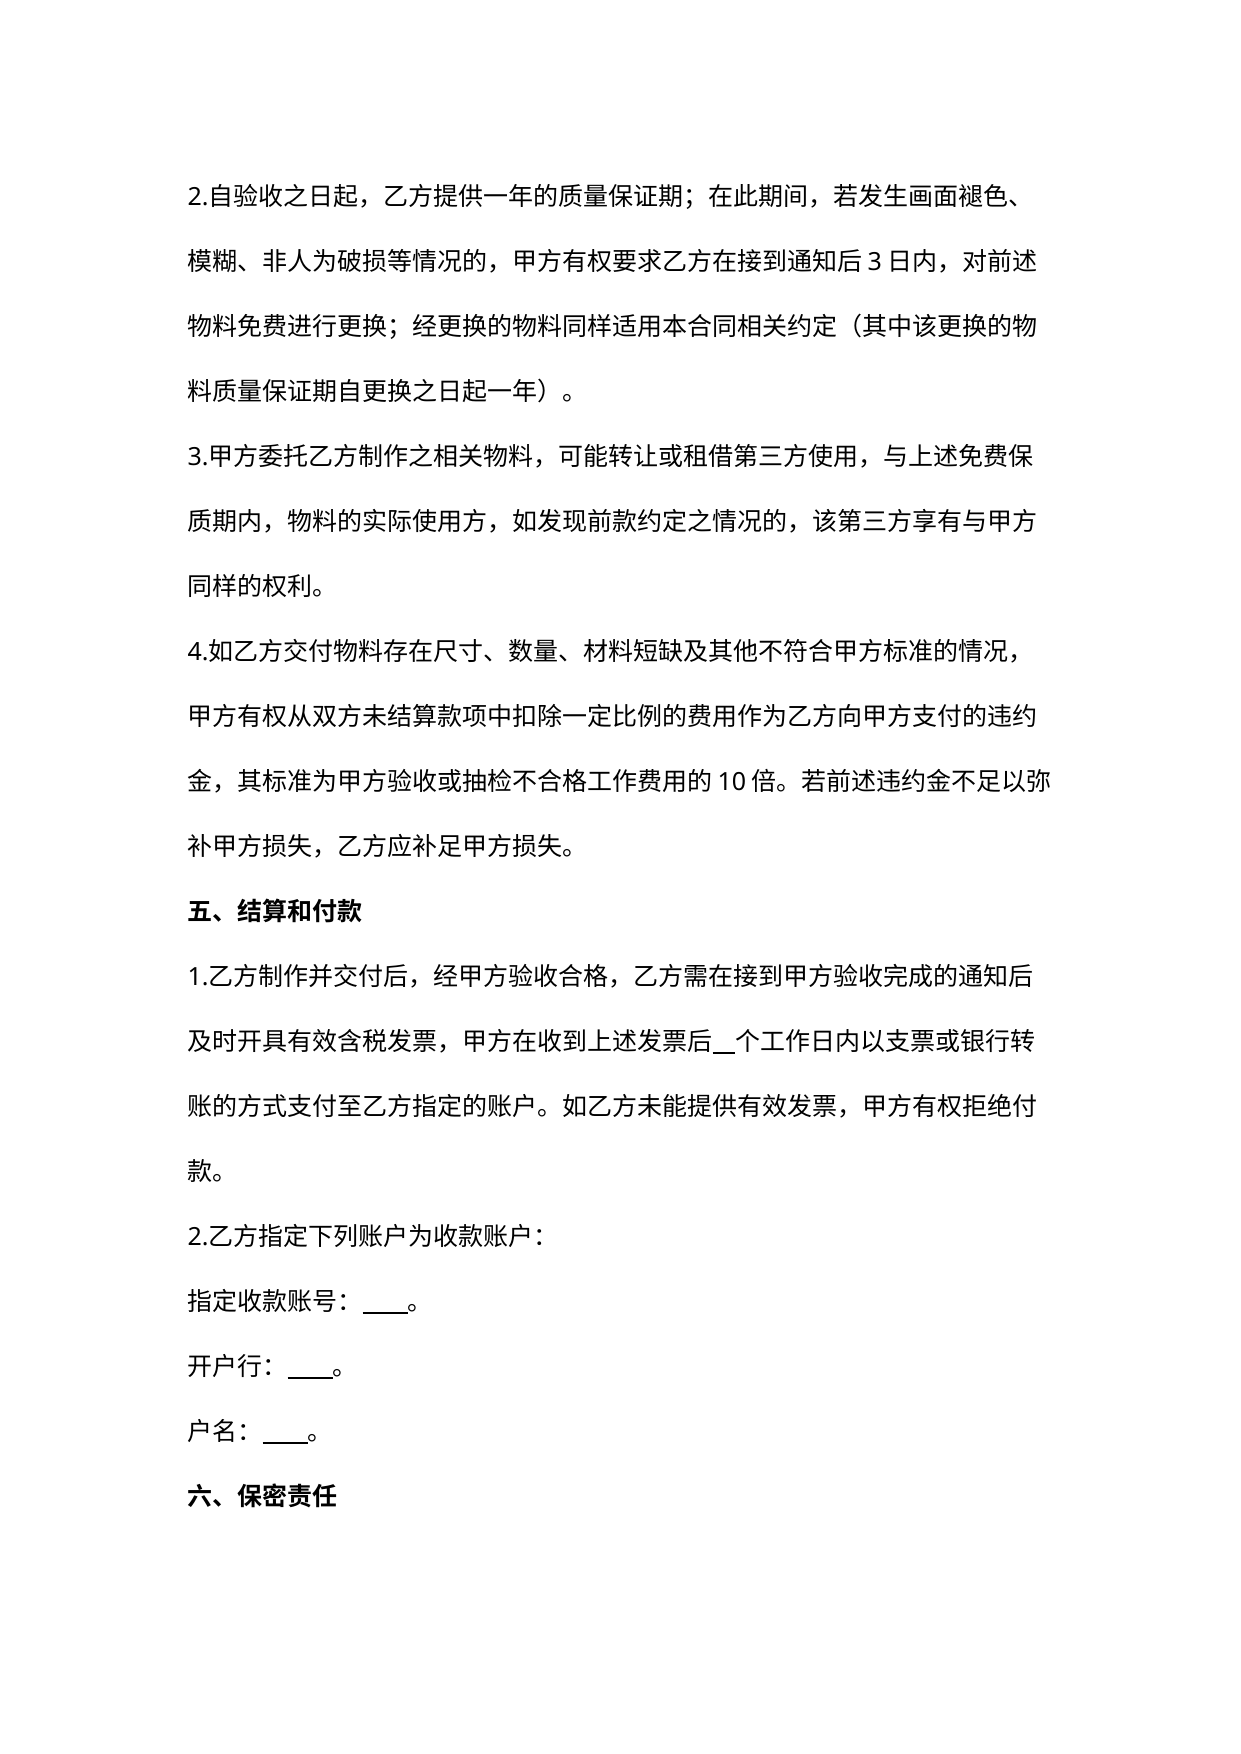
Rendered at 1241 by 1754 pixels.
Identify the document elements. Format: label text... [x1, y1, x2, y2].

text 指定收款账号： 。 [187, 1267, 1053, 1332]
text 4.如乙方交付物料存在尺寸、数量、材料短缺及其他不符合甲方标准的情况，甲方有权从双方未结算款项中扣除一定比例的费用作为乙方向甲方支付的违约金，其标准为甲方验收或抽检不合格工作费用的10倍。若前述违约金不足以弥补甲方损失，乙方应补足甲方损失。 [187, 617, 1053, 877]
subtitle 五、结算和付款 [187, 877, 1053, 942]
text 2.乙方指定下列账户为收款账户： [187, 1202, 1053, 1267]
text 3.甲方委托乙方制作之相关物料，可能转让或租借第三方使用，与上述免费保质期内，物料的实际使用方，如发现前款约定之情况的，该第三方享有与甲方同样的权利。 [187, 422, 1053, 617]
text 户名： 。 [187, 1397, 1053, 1462]
text 1.乙方制作并交付后，经甲方验收合格，乙方需在接到甲方验收完成的通知后及时开具有效含税发票，甲方在收到上述发票后 个工作日内以支票或银行转账的方式支付至乙方指定的账户。如乙方未能提供有效发票，甲方有权拒绝付款。 [187, 942, 1053, 1202]
text 开户行： 。 [187, 1332, 1053, 1397]
subtitle 六、保密责任 [187, 1462, 1053, 1527]
text 2.自验收之日起，乙方提供一年的质量保证期；在此期间，若发生画面褪色、模糊、非人为破损等情况的，甲方有权要求乙方在接到通知后3日内，对前述物料免费进行更换；经更换的物料同样适用本合同相关约定（其中该更换的物料质量保证期自更换之日起一年）。 [187, 162, 1053, 422]
